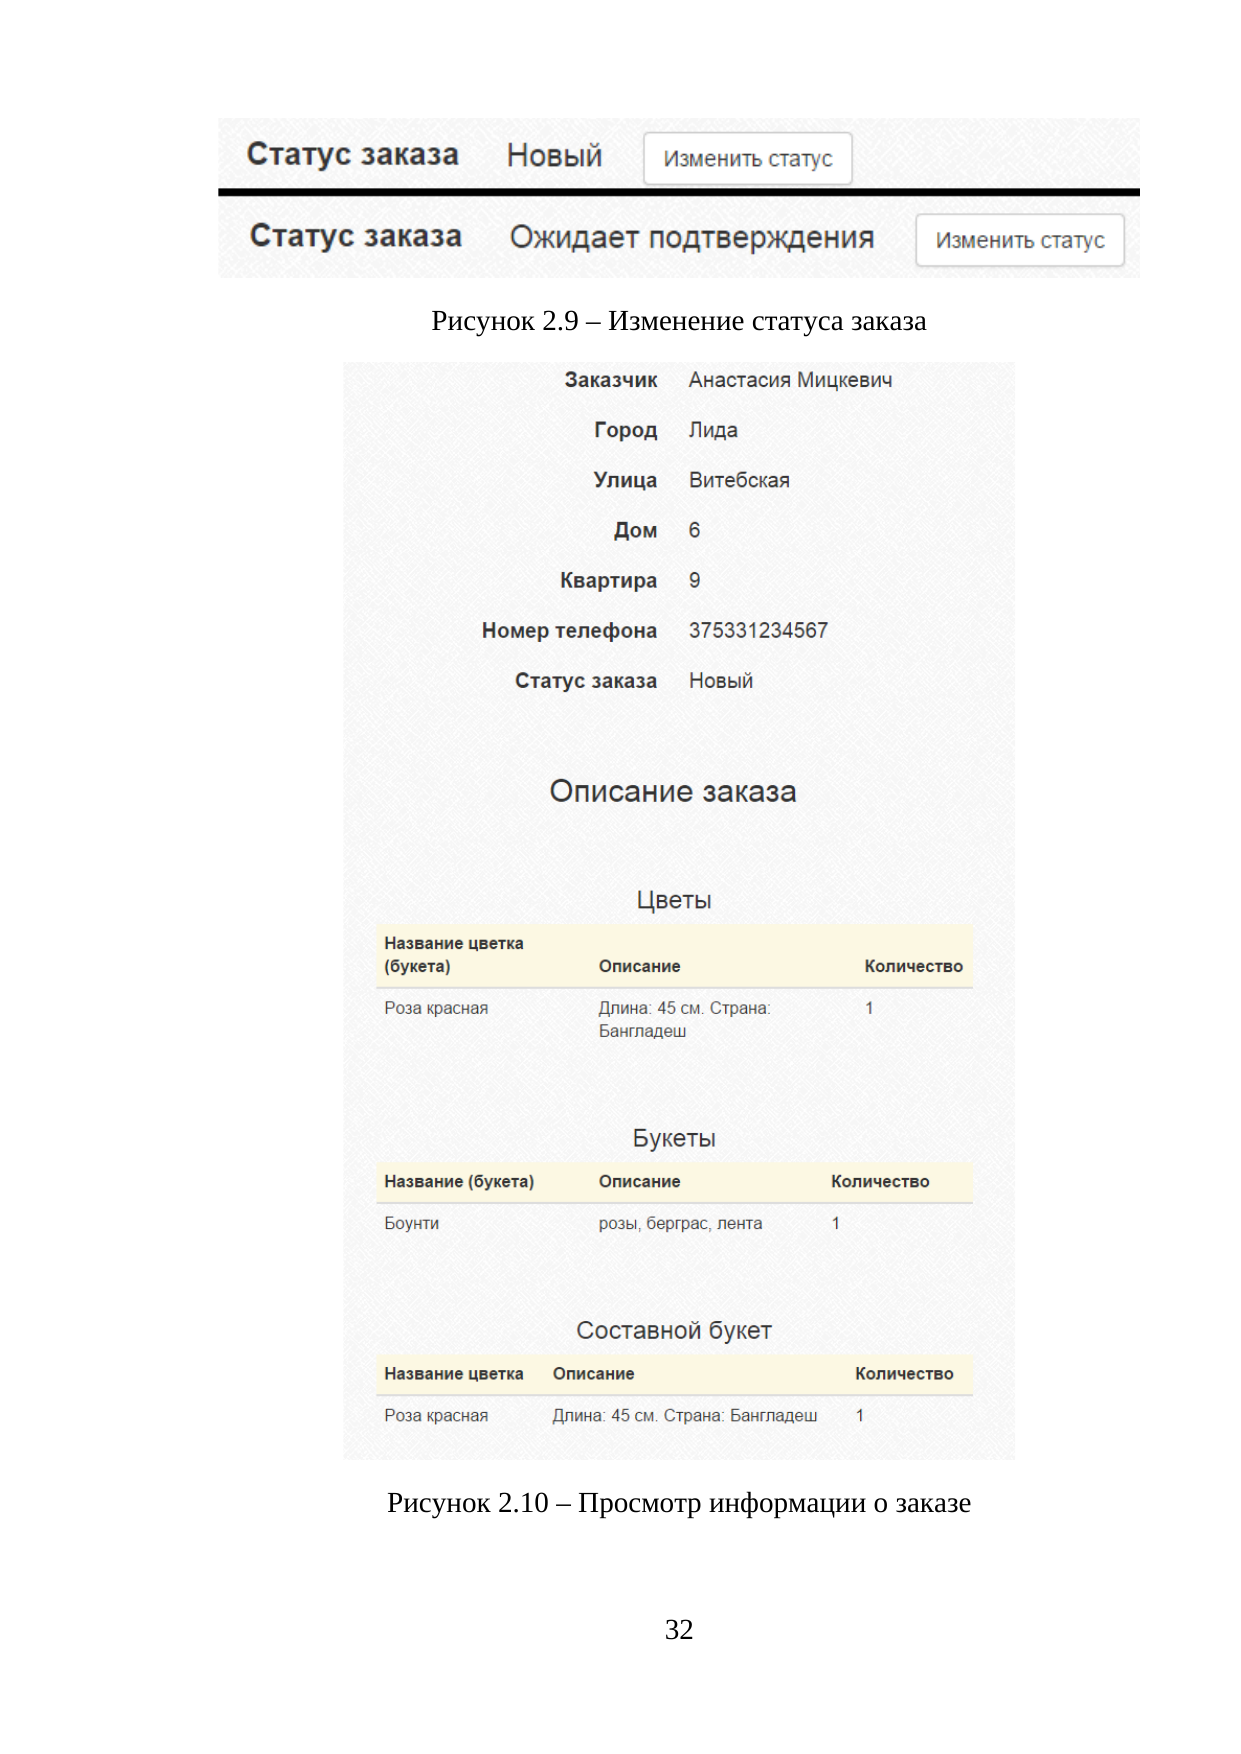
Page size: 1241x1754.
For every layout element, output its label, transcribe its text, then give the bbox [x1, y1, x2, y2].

picture [343, 362, 1015, 1460]
text Рисунок 2.10 – Просмотр информации о заказе [177, 1485, 1181, 1519]
text Рисунок 2.9 – Изменение статуса заказа [177, 303, 1181, 337]
picture [218, 118, 1140, 278]
